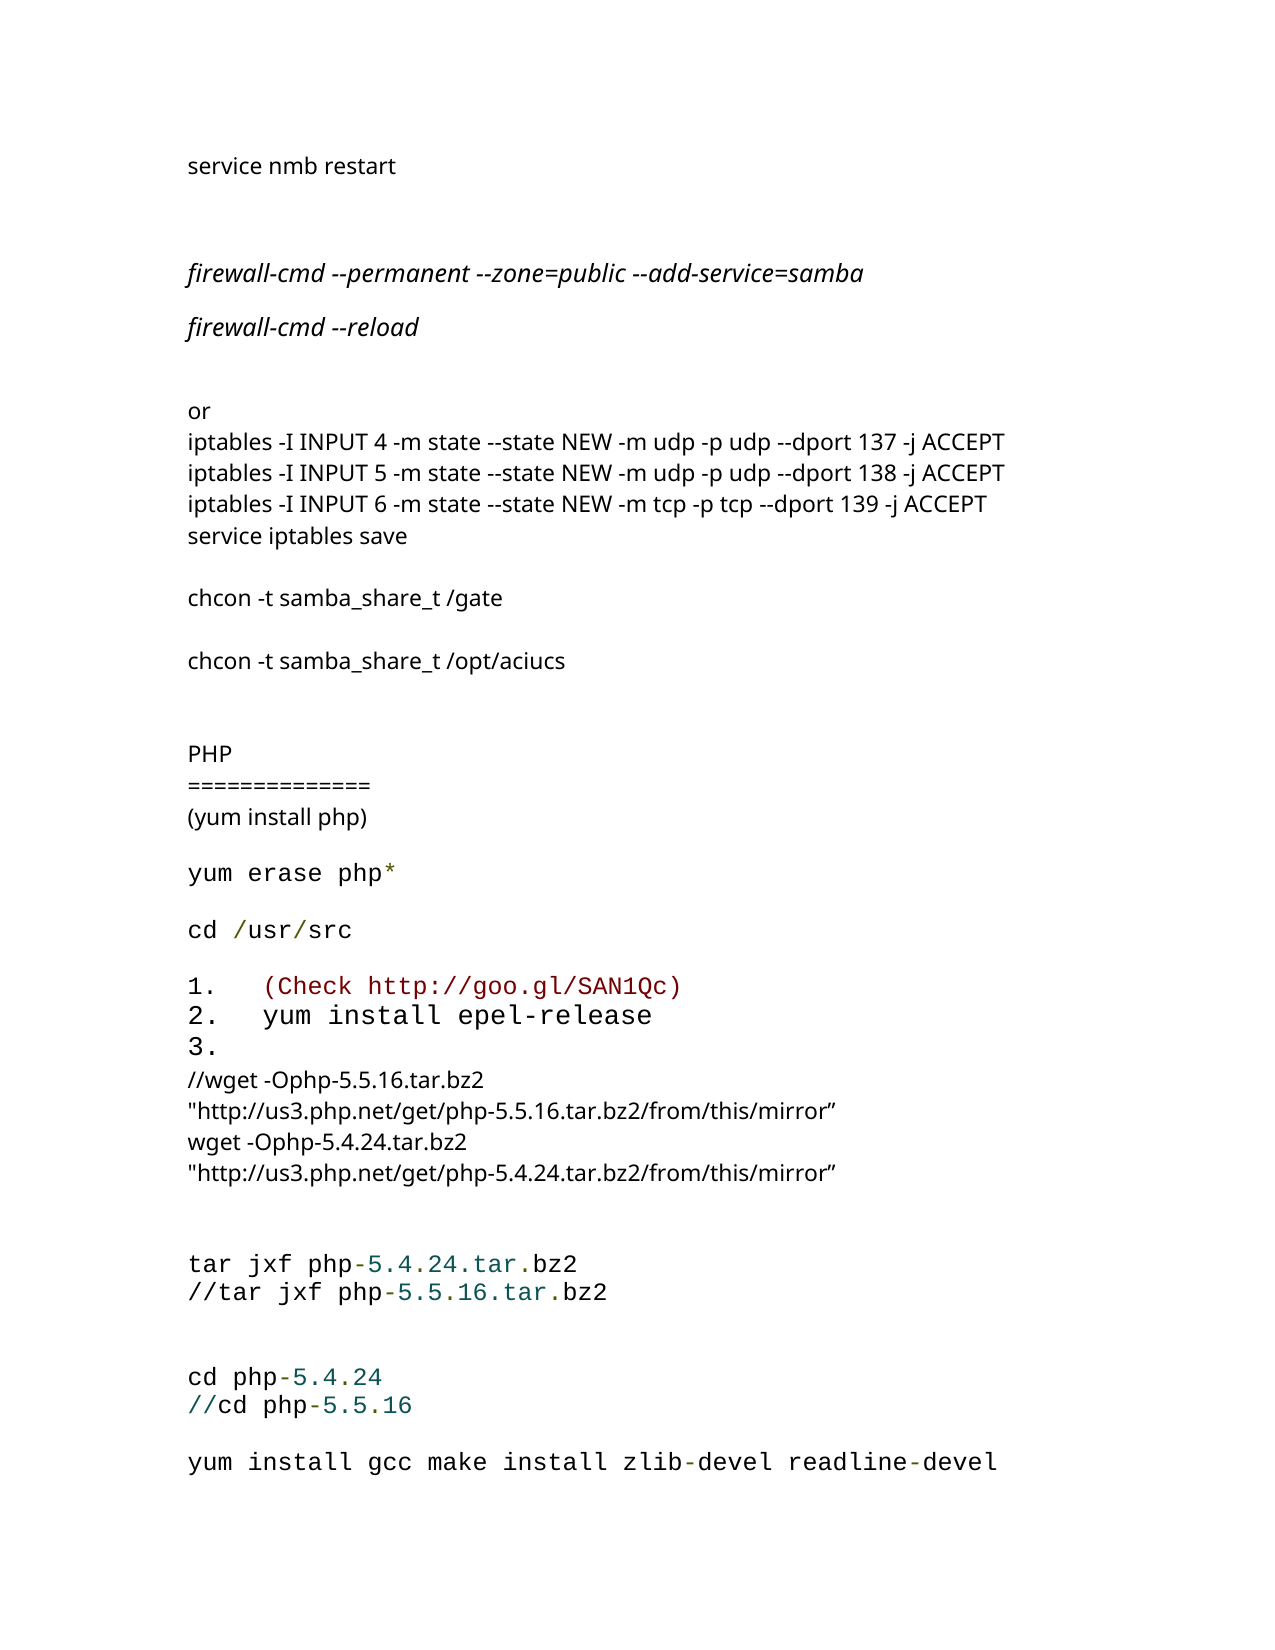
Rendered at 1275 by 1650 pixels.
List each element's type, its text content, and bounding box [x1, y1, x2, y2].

text iptables -I INPUT 5 -m state --state NEW -m udp -p udp --dport 138 -j ACCEPT [187, 457, 1087, 488]
text tar jxf php-5.4.24.tar.bz2 [187, 1251, 1087, 1279]
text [187, 1449, 1087, 1478]
list yum install epel-release [187, 1002, 1087, 1033]
text wget -Ophp-5.4.24.tar.bz2 "http://us3.php.net/get/php-5.4.24.tar.bz2/from/this/mirror” [187, 1126, 1087, 1189]
text service iptables save [187, 520, 1087, 551]
text //wget -Ophp-5.5.16.tar.bz2 "http://us3.php.net/get/php-5.5.16.tar.bz2/from/this/mirror” [187, 1064, 1087, 1126]
text //cd php-5.5.16 [187, 1393, 1087, 1421]
text //tar jxf php-5.5.16.tar.bz2 [187, 1279, 1087, 1308]
text iptables -I INPUT 6 -m state --state NEW -m tcp -p tcp --dport 139 -j ACCEPT [187, 488, 1087, 520]
text iptables -I INPUT 4 -m state --state NEW -m udp -p udp --dport 137 -j ACCEPT [187, 426, 1087, 457]
text (yum install php) [187, 801, 1087, 832]
text chcon -t samba_share_t /gate [187, 582, 1087, 613]
text yum erase php* [187, 861, 1087, 889]
list (Check http://goo.gl/SAN1Qc) [187, 974, 1087, 1002]
text firewall-cmd --permanent --zone=public --add-service=samba [187, 255, 1087, 289]
text service nmb restart [187, 150, 1087, 181]
text cd php-5.4.24 [187, 1364, 1087, 1393]
text cd /usr/src [187, 917, 1087, 946]
text PHP [187, 738, 1087, 770]
text firewall-cmd --reload [187, 309, 1087, 343]
text chcon -t samba_share_t /opt/aciucs [187, 645, 1087, 676]
text or [187, 395, 1087, 426]
text ============== [187, 770, 1087, 801]
